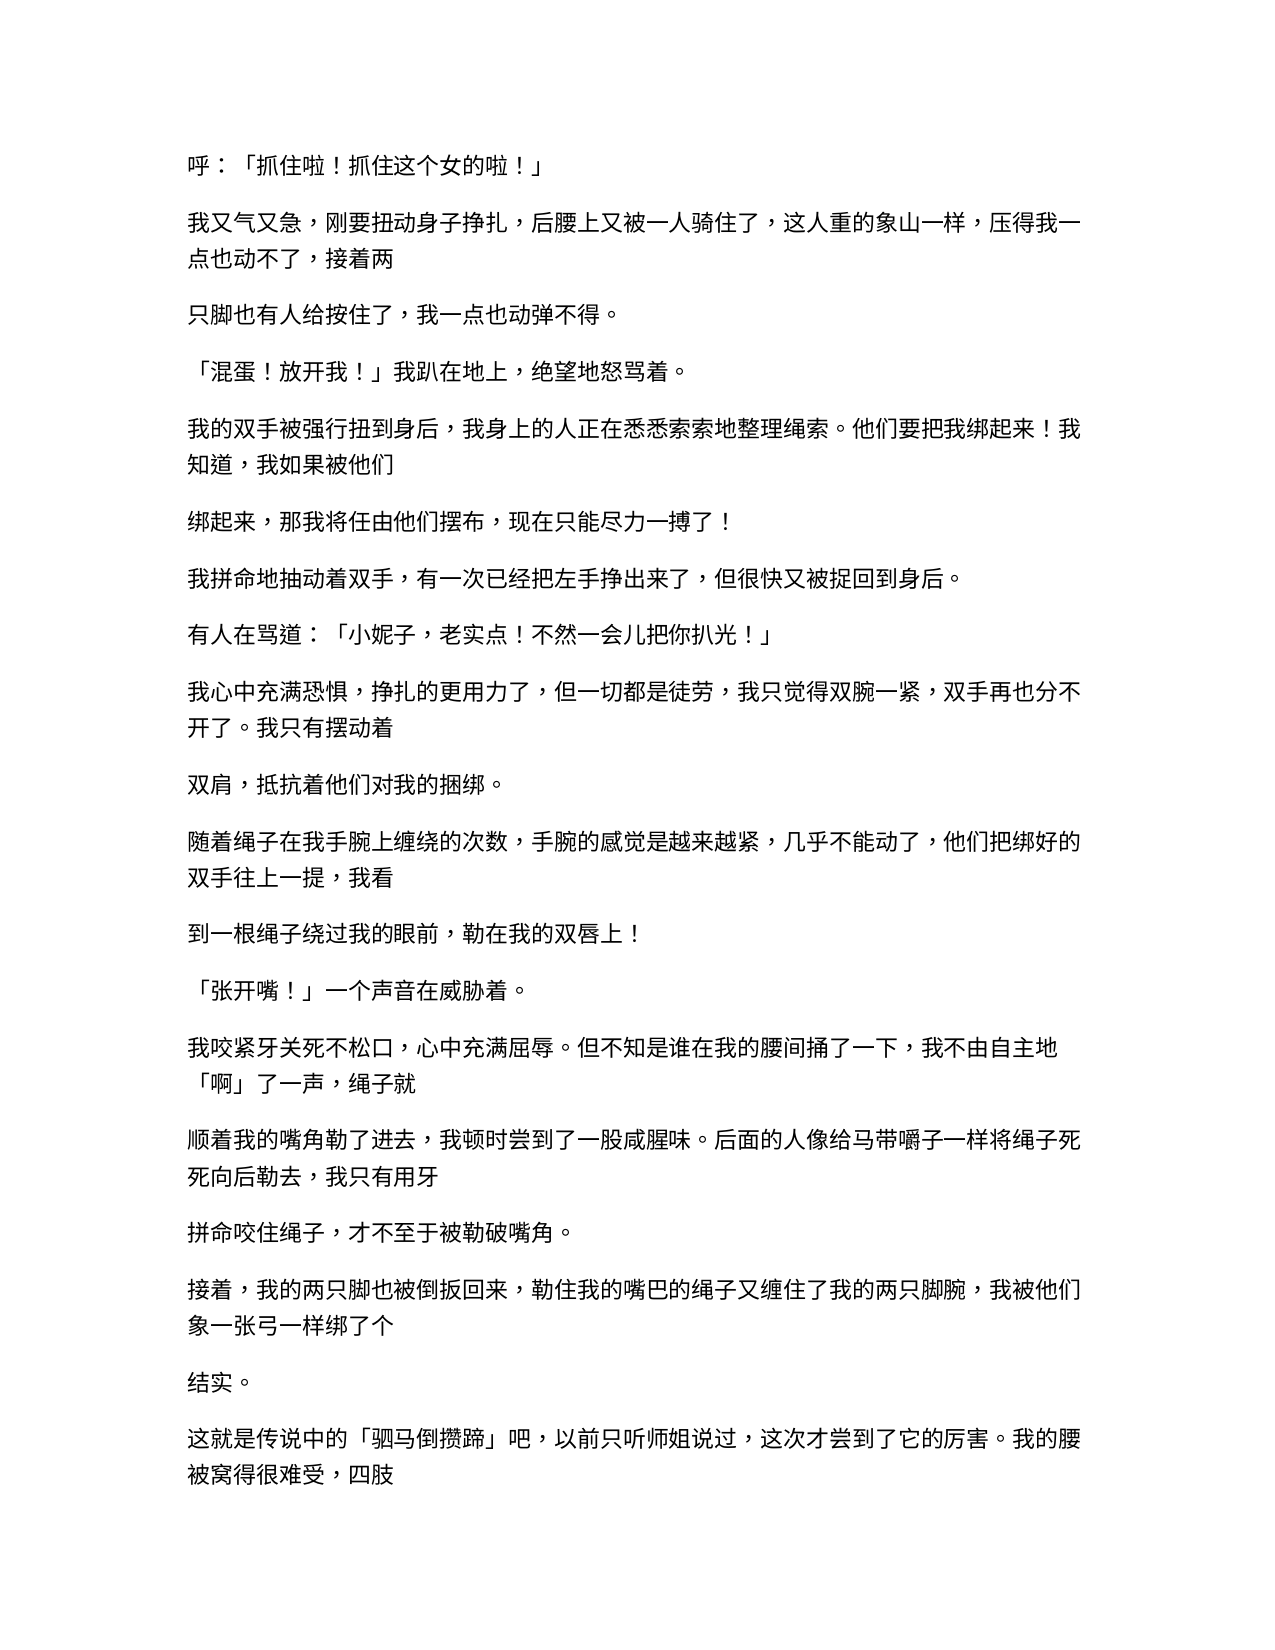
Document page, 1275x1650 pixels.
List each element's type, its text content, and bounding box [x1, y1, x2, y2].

text 随着绳子在我手腕上缠绕的次数，手腕的感觉是越来越紧，几乎不能动了，他们把绑好的双手往上一提，我看 [187, 826, 1087, 893]
text 我的双手被强行扭到身后，我身上的人正在悉悉索索地整理绳索。他们要把我绑起来！我知道，我如果被他们 [187, 413, 1087, 480]
text 「张开嘴！」一个声音在威胁着。 [187, 975, 1087, 1006]
text 「混蛋！放开我！」我趴在地上，绝望地怒骂着。 [187, 356, 1087, 387]
text 我又气又急，刚要扭动身子挣扎，后腰上又被一人骑住了，这人重的象山一样，压得我一点也动不了，接着两 [187, 207, 1087, 274]
text 绑起来，那我将任由他们摆布，现在只能尽力一搏了！ [187, 506, 1087, 537]
text 结实。 [187, 1367, 1087, 1398]
text 我心中充满恐惧，挣扎的更用力了，但一切都是徒劳，我只觉得双腕一紧，双手再也分不开了。我只有摆动着 [187, 676, 1087, 743]
text 呼：「抓住啦！抓住这个女的啦！」 [187, 150, 1087, 181]
text 接着，我的两只脚也被倒扳回来，勒住我的嘴巴的绳子又缠住了我的两只脚腕，我被他们象一张弓一样绑了个 [187, 1274, 1087, 1341]
text 顺着我的嘴角勒了进去，我顿时尝到了一股咸腥味。后面的人像给马带嚼子一样将绳子死死向后勒去，我只有用牙 [187, 1124, 1087, 1192]
text 我拼命地抽动着双手，有一次已经把左手挣出来了，但很快又被捉回到身后。 [187, 562, 1087, 594]
text 我咬紧牙关死不松口，心中充满屈辱。但不知是谁在我的腰间捅了一下，我不由自主地「啊」了一声，绳子就 [187, 1032, 1087, 1099]
text 只脚也有人给按住了，我一点也动弹不得。 [187, 299, 1087, 331]
text 这就是传说中的「驷马倒攒蹄」吧，以前只听师姐说过，这次才尝到了它的厉害。我的腰被窝得很难受，四肢 [187, 1423, 1087, 1491]
text 拼命咬住绳子，才不至于被勒破嘴角。 [187, 1217, 1087, 1248]
text 双肩，抵抗着他们对我的捆绑。 [187, 769, 1087, 800]
text 有人在骂道：「小妮子，老实点！不然一会儿把你扒光！」 [187, 619, 1087, 651]
text 到一根绳子绕过我的眼前，勒在我的双唇上！ [187, 918, 1087, 949]
